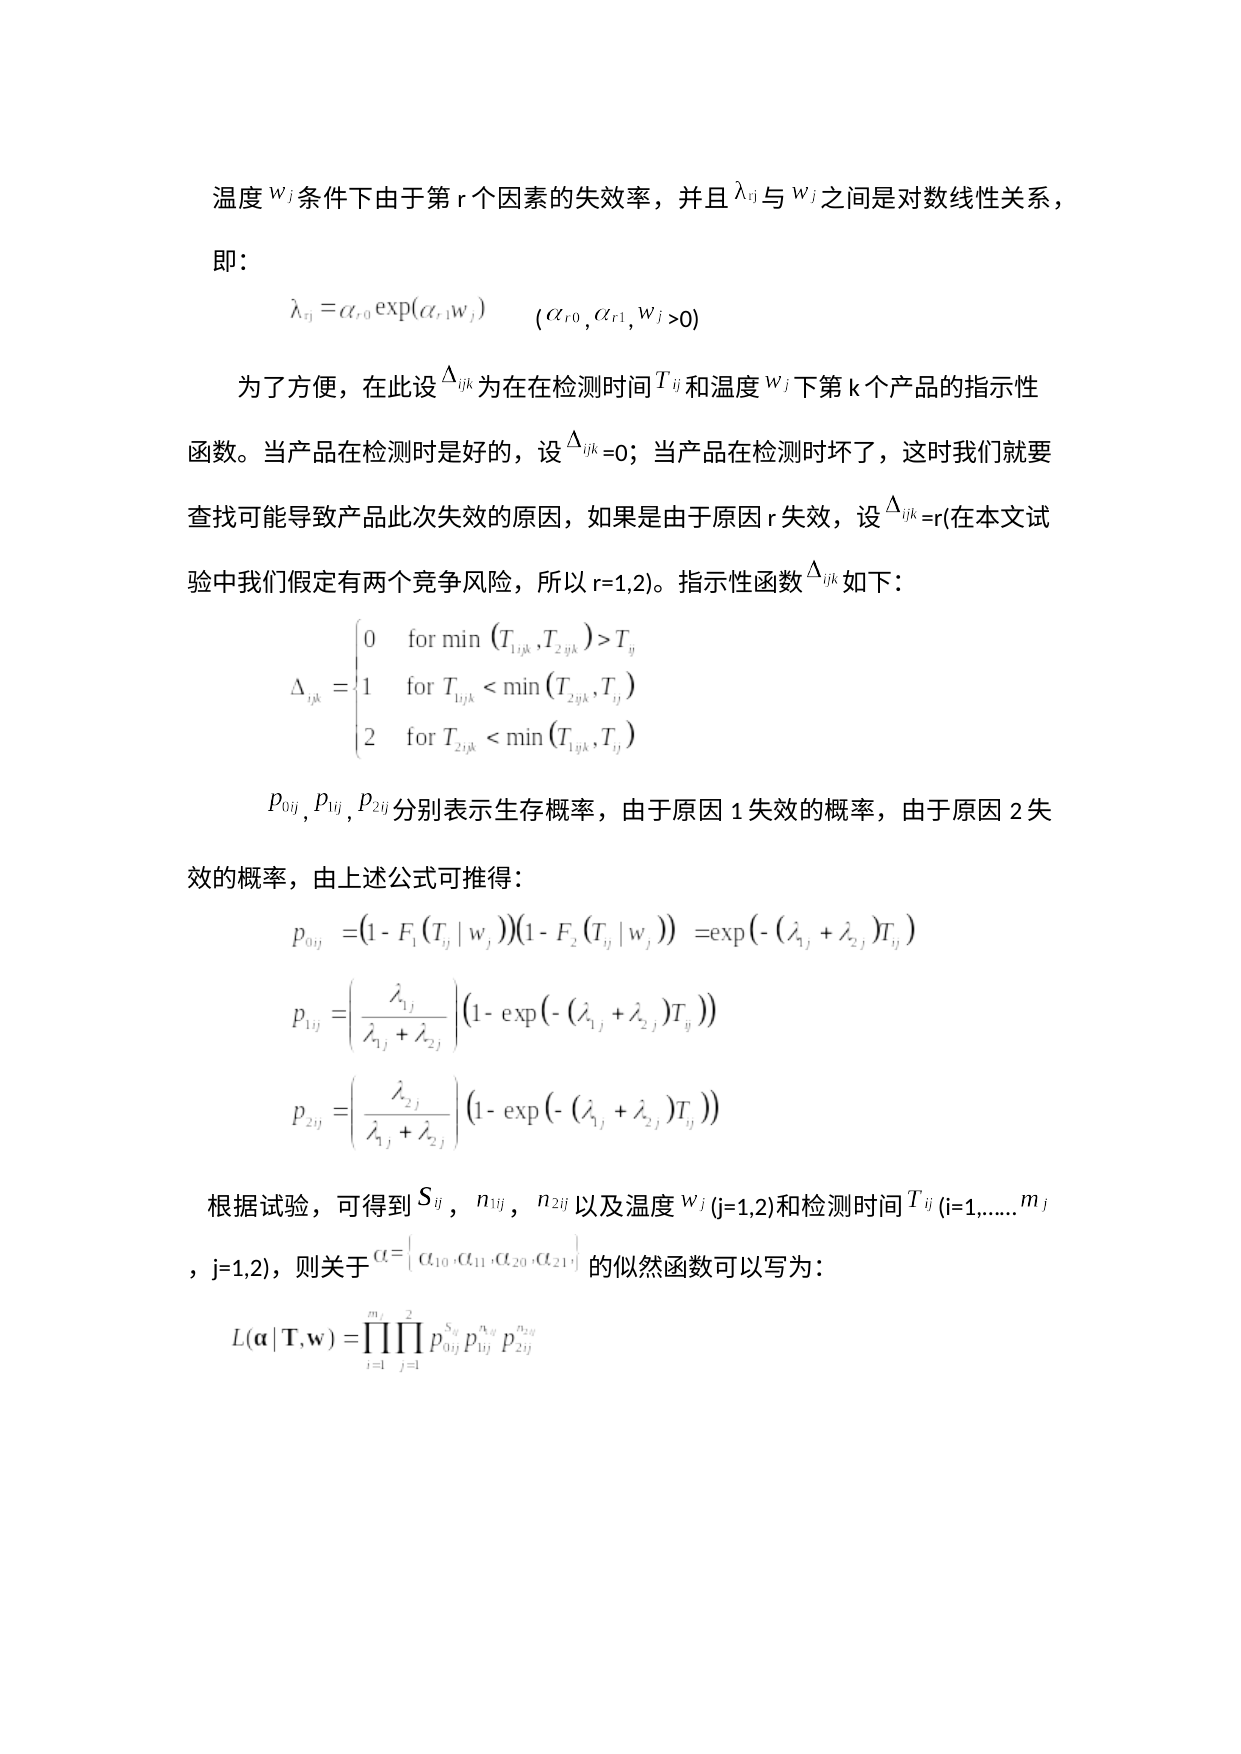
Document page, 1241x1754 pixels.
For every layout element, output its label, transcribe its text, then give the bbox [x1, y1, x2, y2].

text 根据试验，可得到，，以及温度(j=1,2)和检测时间(i=1,……，j=1,2)，则关于的似然函数可以写为： [187, 1169, 1053, 1299]
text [212, 162, 1053, 292]
text (,,>0) [187, 292, 1053, 357]
text ,,分别表示生存概率，由于原因1失效的概率，由于原因2失效的概率，由上述公式可推得： [187, 779, 1053, 909]
text 为了方便，在此设为在在检测时间和温度下第k个产品的指示性函数。当产品在检测时是好的，设=0；当产品在检测时坏了，这时我们就要查找可能导致产品此次失效的原因，如果是由于原因r失效，设=r(在本文试验中我们假定有两个竞争风险，所以r=1,2)。指示性函数如下： [187, 357, 1053, 617]
